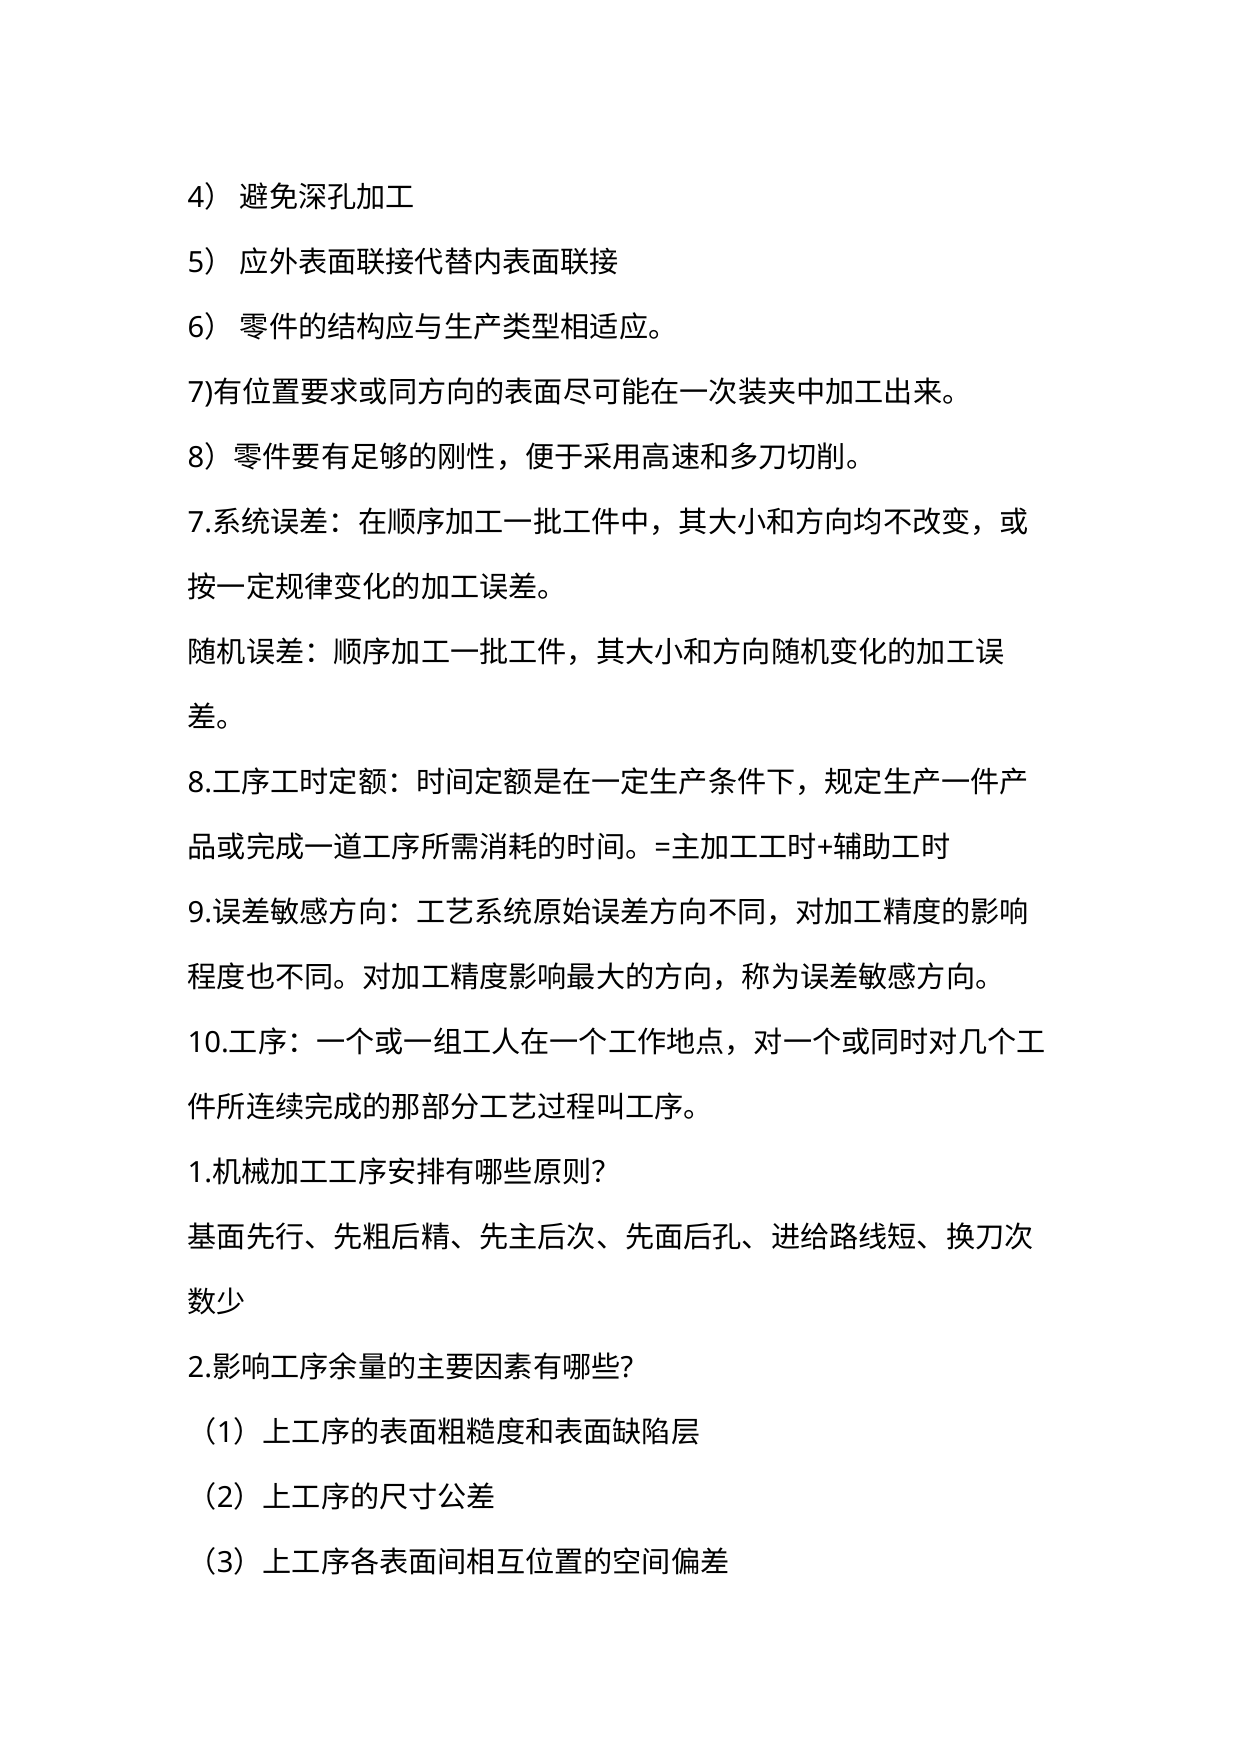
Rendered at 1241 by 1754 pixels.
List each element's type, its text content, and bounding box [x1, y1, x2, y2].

text 10.工序：一个或一组工人在一个工作地点，对一个或同时对几个工件所连续完成的那部分工艺过程叫工序。 [187, 1007, 1053, 1137]
text 2.影响工序余量的主要因素有哪些? [187, 1332, 1053, 1397]
text （3）上工序各表面间相互位置的空间偏差 [187, 1527, 1053, 1592]
text 8.工序工时定额：时间定额是在一定生产条件下，规定生产一件产品或完成一道工序所需消耗的时间。=主加工工时+辅助工时 [187, 747, 1053, 877]
text （2）上工序的尺寸公差 [187, 1462, 1053, 1527]
text 6） 零件的结构应与生产类型相适应。 [187, 292, 1053, 357]
text 7.系统误差：在顺序加工一批工件中，其大小和方向均不改变，或按一定规律变化的加工误差。 [187, 487, 1053, 617]
text 9.误差敏感方向：工艺系统原始误差方向不同，对加工精度的影响程度也不同。对加工精度影响最大的方向，称为误差敏感方向。 [187, 877, 1053, 1007]
text 8）零件要有足够的刚性，便于采用高速和多刀切削。 [187, 422, 1053, 487]
text （1）上工序的表面粗糙度和表面缺陷层 [187, 1397, 1053, 1462]
text 基面先行、先粗后精、先主后次、先面后孔、进给路线短、换刀次数少 [187, 1202, 1053, 1332]
text 随机误差：顺序加工一批工件，其大小和方向随机变化的加工误差。 [187, 617, 1053, 747]
text 4） 避免深孔加工 [187, 162, 1053, 227]
text 5） 应外表面联接代替内表面联接 [187, 227, 1053, 292]
text 1.机械加工工序安排有哪些原则？ [187, 1137, 1053, 1202]
text 7)有位置要求或同方向的表面尽可能在一次装夹中加工出来。 [187, 357, 1053, 422]
